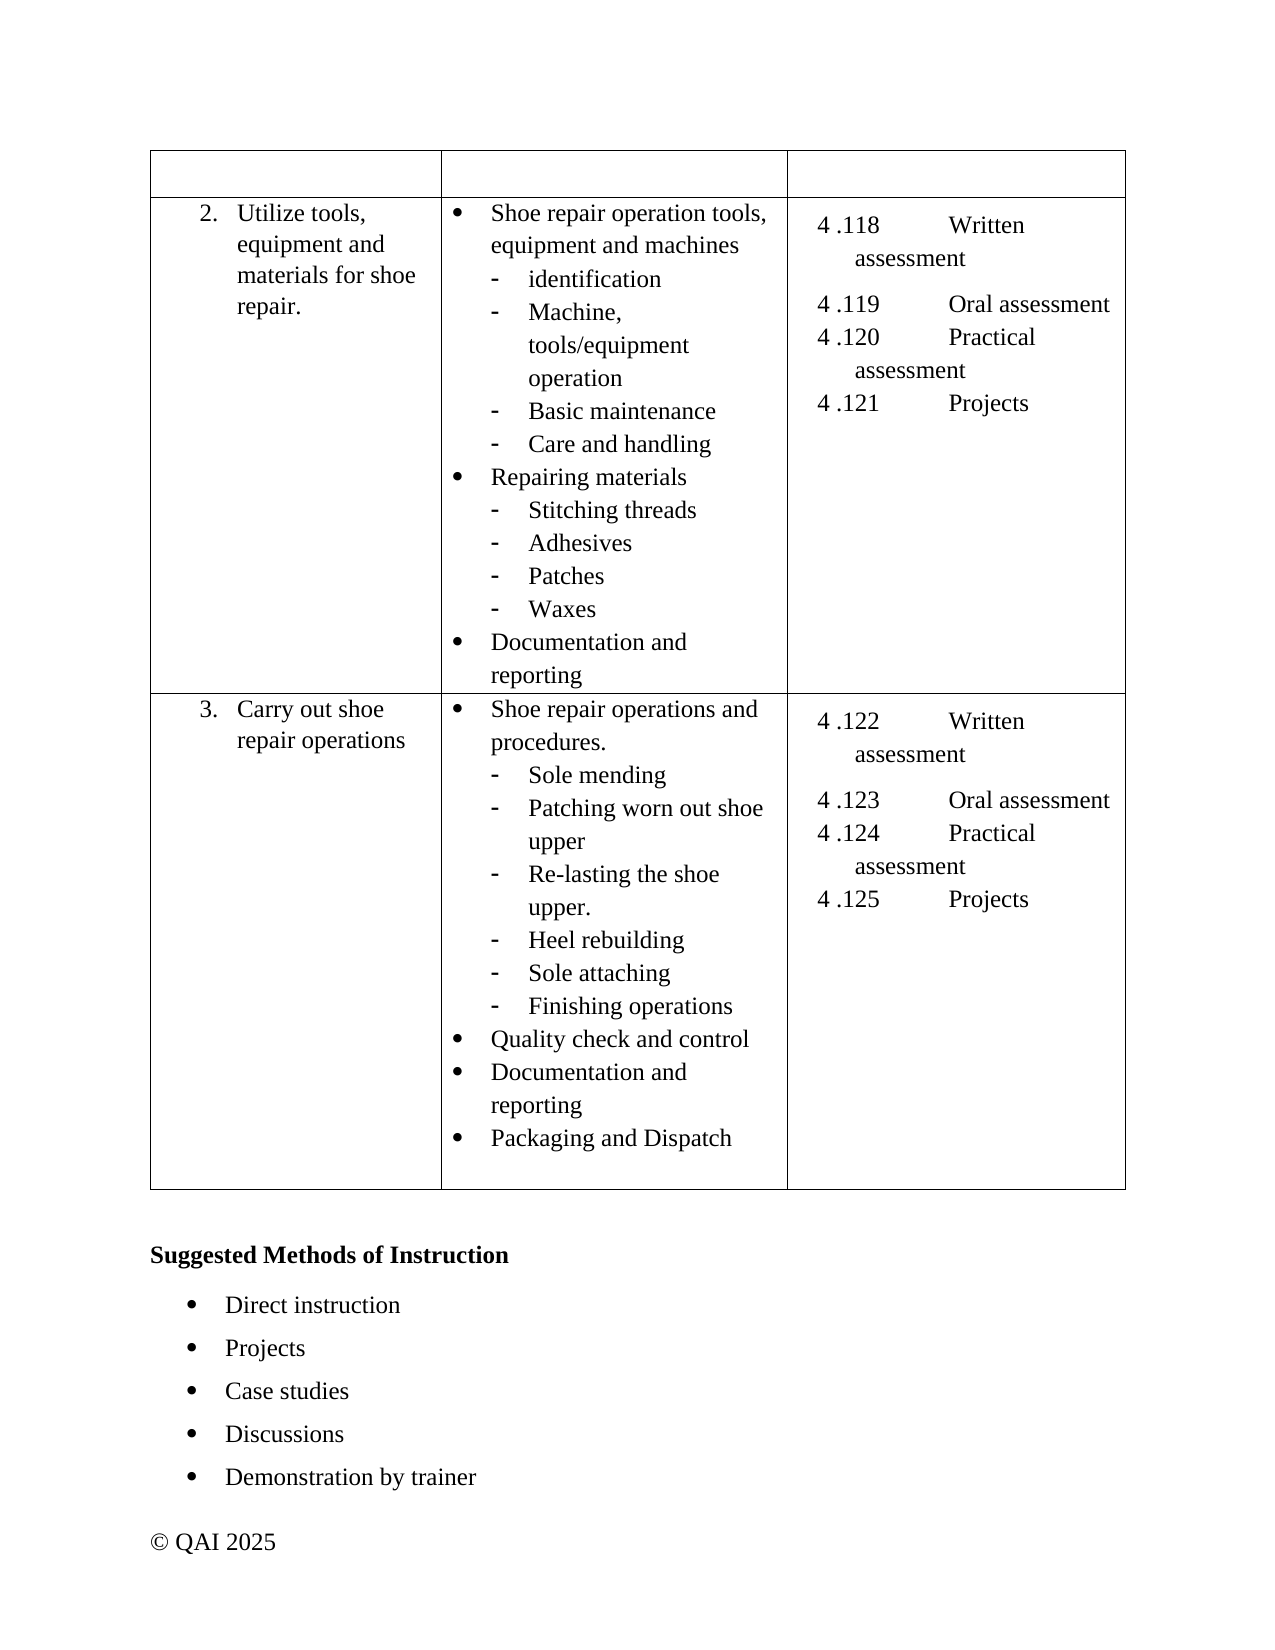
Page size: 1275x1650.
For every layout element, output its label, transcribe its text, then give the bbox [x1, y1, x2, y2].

list Demonstration by trainer [187, 1462, 1125, 1491]
list Projects [187, 1333, 1125, 1362]
table_cell Written assessment Oral assessment Practical assessment Projects [788, 694, 1125, 1189]
list Discussions [187, 1419, 1125, 1448]
table_cell Written assessment Oral assessment Practical assessment Projects [788, 198, 1125, 693]
table_cell Utilize tools, equipment and materials for shoe repair. [151, 198, 441, 693]
table_cell Shoe repair operations and procedures. Sole mending Patching worn out shoe upper Re-lasting the shoe upper. Heel rebuilding Sole attaching Finishing operations Quality check and control Documentation and reporting Packaging and Dispatch [442, 694, 787, 1189]
list Case studies [187, 1376, 1125, 1405]
text Suggested Methods of Instruction [150, 1240, 1125, 1269]
table_cell Carry out shoe repair operations [151, 694, 441, 1189]
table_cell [788, 151, 1125, 197]
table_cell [151, 151, 441, 197]
list Direct instruction [187, 1290, 1125, 1318]
table_cell Shoe repair operation tools, equipment and machines identification Machine, tools/equipment operation Basic maintenance Care and handling Repairing materials Stitching threads Adhesives Patches Waxes Documentation and reporting [442, 198, 787, 693]
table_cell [442, 151, 787, 197]
